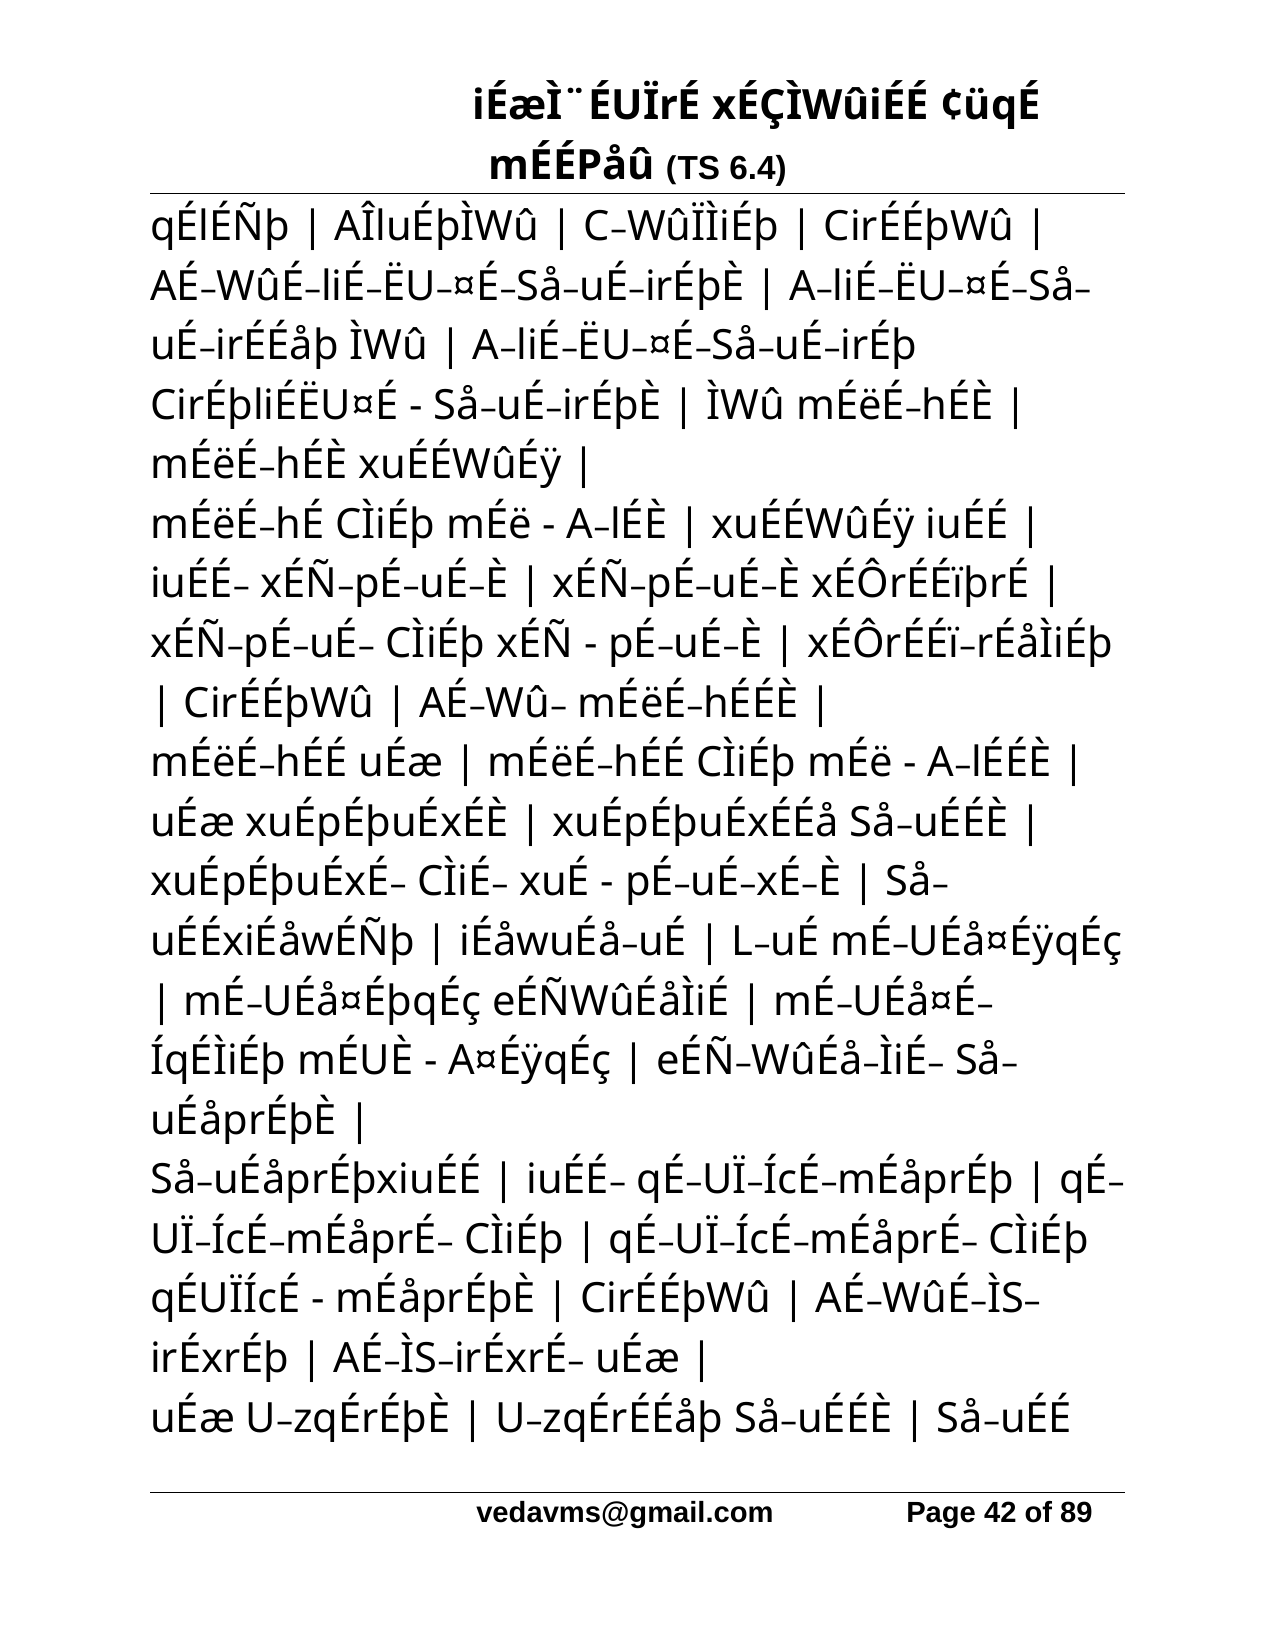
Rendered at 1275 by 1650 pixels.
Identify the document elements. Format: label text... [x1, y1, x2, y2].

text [150, 1387, 1125, 1444]
text Så–uÉåprÉþxiuÉÉ | iuÉÉ– qÉ–UÏ–ÍcÉ–mÉåprÉþ | qÉ–UÏ–ÍcÉ–mÉåprÉ– CÌiÉþ | qÉ–UÏ–ÍcÉ–mÉåprÉ– CÌiÉþ qÉUÏÍcÉ - mÉåprÉþÈ | CirÉÉþWû | AÉ–WûÉ–ÌS–irÉxrÉþ | AÉ–ÌS–irÉxrÉ– uÉæ | [150, 1149, 1125, 1384]
text mÉëÉ–hÉÉ uÉæ | mÉëÉ–hÉÉ CÌiÉþ mÉë - A–lÉÉÈ | uÉæ xuÉpÉþuÉxÉÈ | xuÉpÉþuÉxÉÉå Så–uÉÉÈ | [150, 732, 1139, 848]
text mÉëÉ–hÉ CÌiÉþ mÉë - A–lÉÈ | xuÉÉWûÉÿ iuÉÉ | iuÉÉ– xÉÑ–pÉ–uÉ–È | xÉÑ–pÉ–uÉ–È xÉÔrÉÉïþrÉ | xÉÑ–pÉ–uÉ– CÌiÉþ xÉÑ - pÉ–uÉ–È | xÉÔrÉÉï–rÉåÌiÉþ | CirÉÉþWû | AÉ–Wû– mÉëÉ–hÉÉÈ | [150, 494, 1125, 729]
text xuÉpÉþuÉxÉ– CÌiÉ– xuÉ - pÉ–uÉ–xÉ–È | Så–uÉÉxiÉåwÉÑþ | iÉåwuÉå–uÉ | L–uÉ mÉ–UÉå¤ÉÿqÉç | mÉ–UÉå¤ÉþqÉç eÉÑWûÉåÌiÉ | mÉ–UÉå¤É–ÍqÉÌiÉþ mÉUÈ - A¤ÉÿqÉç | eÉÑ–WûÉå–ÌiÉ– Så–uÉåprÉþÈ | [150, 851, 1125, 1146]
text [150, 196, 1125, 491]
